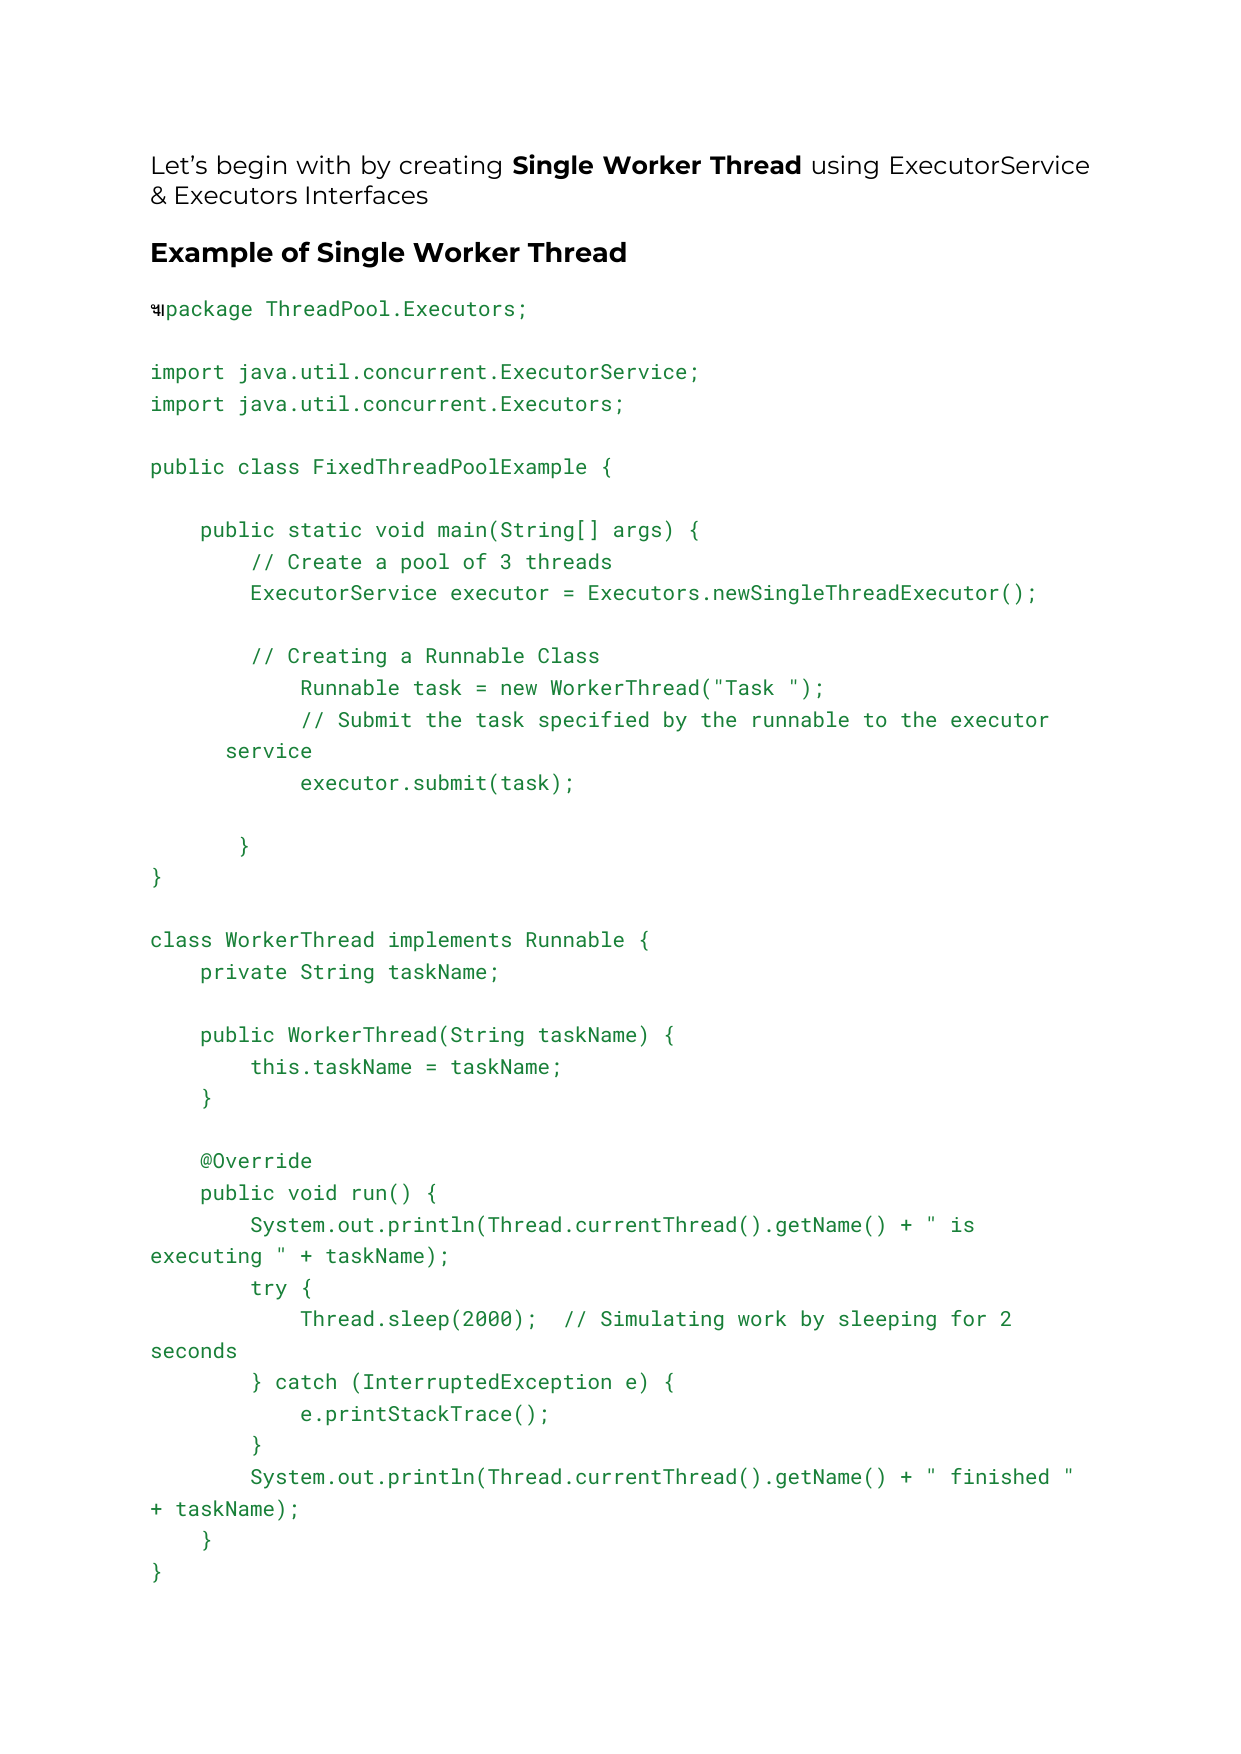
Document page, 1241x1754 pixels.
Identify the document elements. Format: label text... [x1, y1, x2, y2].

text Example of Single Worker Thread [150, 236, 1090, 269]
text System.out.println(Thread.currentThread().getName() + " finished " + taskName); [150, 1463, 1090, 1522]
text // Creating a Runnable Class [150, 642, 1090, 669]
text public WorkerThread(String taskName) { [150, 1021, 1090, 1048]
text ExecutorService executor = Executors.newSingleThreadExecutor(); [150, 579, 1090, 606]
text } catch (InterruptedException e) { [150, 1368, 1090, 1395]
text e.printStackTrace(); [150, 1399, 1090, 1427]
text // Create a pool of 3 threads [150, 547, 1090, 575]
text } [150, 1557, 1090, 1585]
text try { [150, 1273, 1090, 1301]
text Let’s begin with by creating Single Worker Thread using ExecutorService & Executors Interfaces [150, 150, 1090, 211]
text private String taskName; [150, 958, 1090, 985]
text } [150, 1431, 1090, 1458]
text } [150, 1526, 1090, 1553]
text executor.submit(task); [150, 768, 1090, 796]
text public static void main(String[] args) { [150, 516, 1090, 543]
text public class FixedThreadPoolExample { [150, 453, 1090, 480]
text import java.util.concurrent.Executors; [150, 389, 1090, 417]
text } [150, 1084, 1090, 1111]
text package ThreadPool.Executors; [150, 294, 1090, 322]
text // Submit the task specified by the runnable to the executor service [225, 705, 1090, 764]
text Thread.sleep(2000); // Simulating work by sleeping for 2 seconds [150, 1305, 1090, 1364]
text } [150, 863, 1090, 890]
text @Override [150, 1147, 1090, 1174]
text System.out.println(Thread.currentThread().getName() + " is executing " + taskName); [150, 1210, 1090, 1269]
text class WorkerThread implements Runnable { [150, 926, 1090, 953]
text Runnable task = new WorkerThread("Task "); [150, 673, 1090, 701]
text } [150, 831, 1090, 859]
text import java.util.concurrent.ExecutorService; [150, 358, 1090, 385]
text this.taskName = taskName; [150, 1052, 1090, 1080]
text public void run() { [150, 1178, 1090, 1206]
